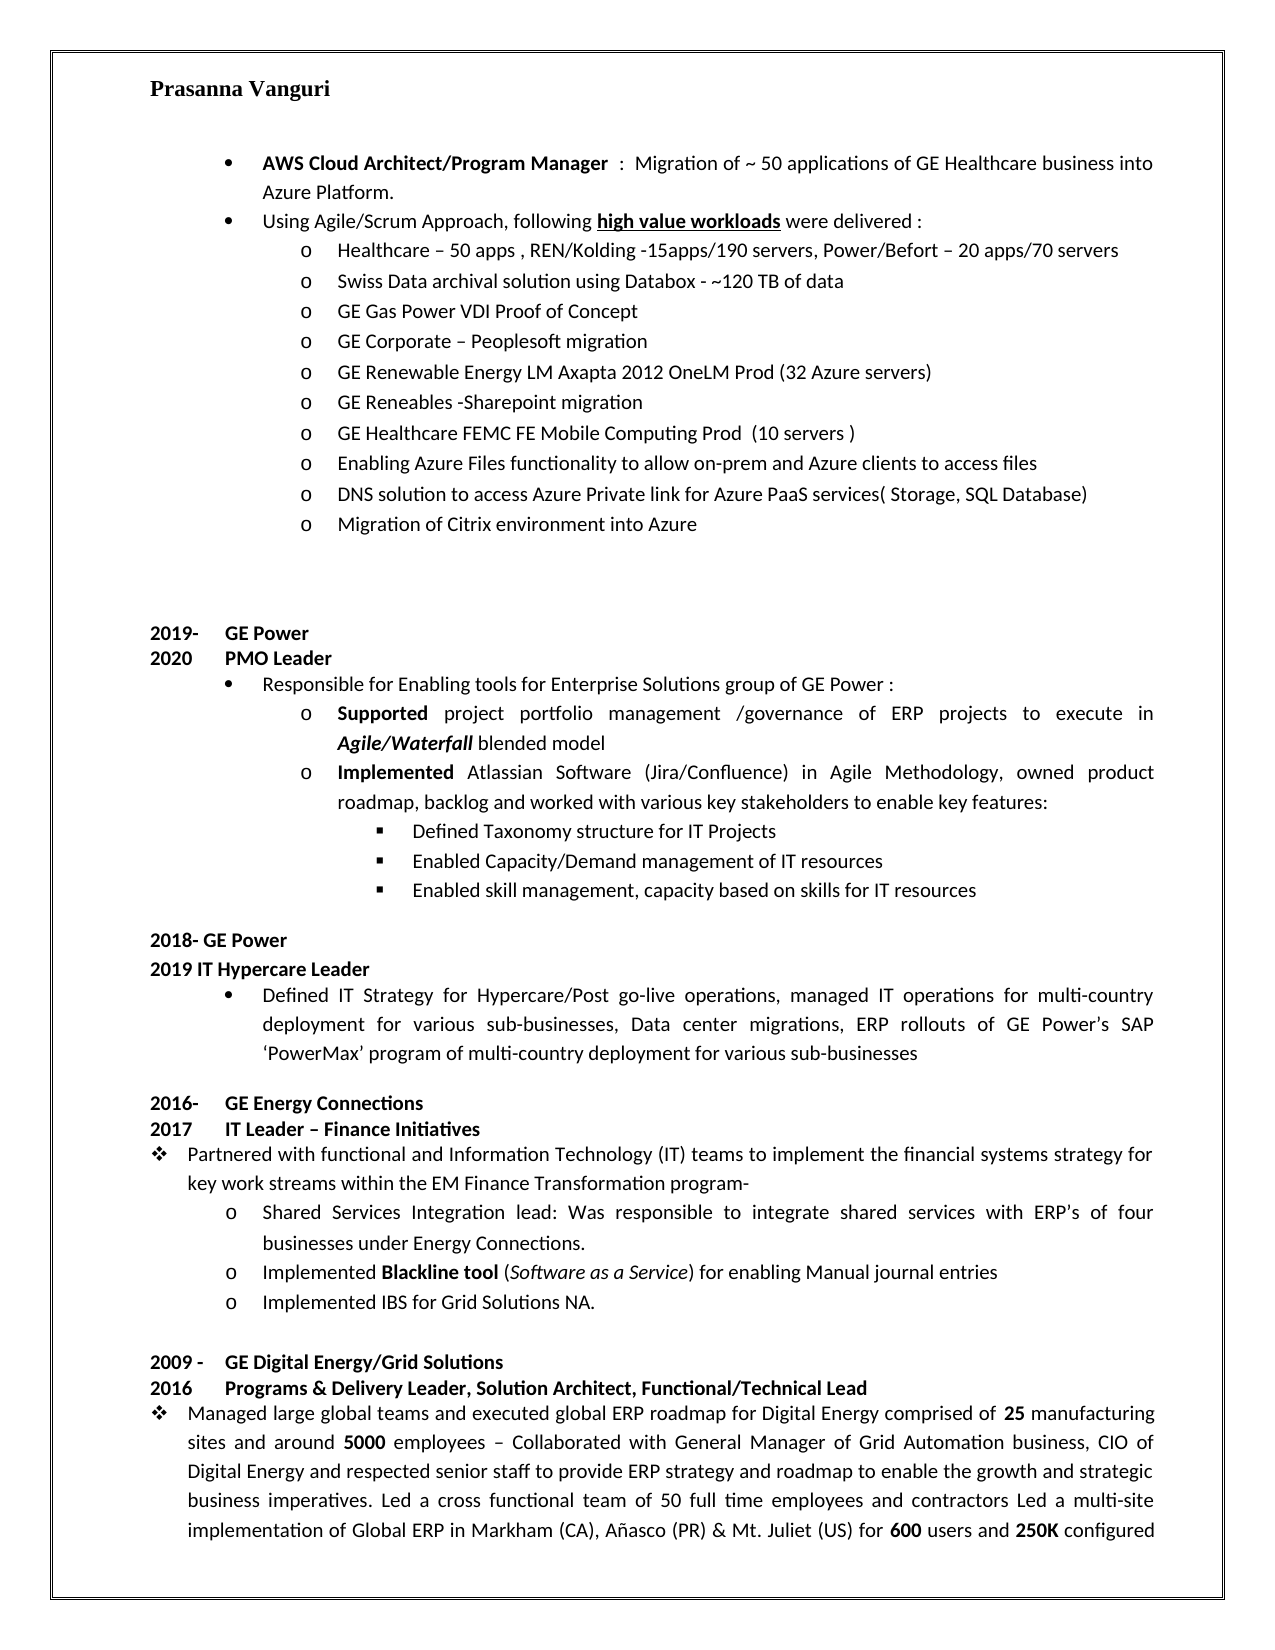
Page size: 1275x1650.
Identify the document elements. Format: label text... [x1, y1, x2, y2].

list GE Renewable Energy LM Axapta 2012 OneLM Prod (32 Azure servers) [300, 359, 1155, 386]
list Shared Services Integration lead: Was responsible to integrate shared services with ERP’s of four businesses under Energy Connections. [225, 1199, 1155, 1255]
list AWS Cloud Architect/Program Manager : Migration of ~ 50 applications of GE Healthcare business into Azure Platform. [225, 150, 1155, 204]
list Healthcare – 50 apps , REN/Kolding -15apps/190 servers, Power/Befort – 20 apps/70 servers [300, 237, 1155, 264]
list GE Gas Power VDI Proof of Concept [300, 298, 1155, 325]
subtitle 2019 IT Hypercare Leader [150, 957, 1155, 982]
subtitle 2016- GE Energy Connections [150, 1090, 1155, 1116]
subtitle 2019- GE Power [150, 620, 1155, 645]
text 2017 IT Leader – Finance Initiatives [150, 1116, 1155, 1141]
list GE Reneables -Sharepoint migration [300, 389, 1155, 416]
list Swiss Data archival solution using Databox - ~120 TB of data [300, 268, 1155, 294]
list DNS solution to access Azure Private link for Azure PaaS services( Storage, SQL Database) [300, 481, 1155, 507]
list Defined IT Strategy for Hypercare/Post go-live operations, managed IT operations for multi-country deployment for various sub-businesses, Data center migrations, ERP rollouts of GE Power’s SAP ‘PowerMax’ program of multi-country deployment for various sub-businesses [225, 982, 1155, 1066]
list Defined Taxonomy structure for IT Projects [375, 819, 1155, 844]
list GE Healthcare FEMC FE Mobile Computing Prod (10 servers ) [300, 420, 1155, 446]
list Partnered with functional and Information Technology (IT) teams to implement the financial systems strategy for key work streams within the EM Finance Transformation program- [150, 1141, 1155, 1196]
subtitle 2009 - GE Digital Energy/Grid Solutions [150, 1349, 1155, 1375]
list Enabling Azure Files functionality to allow on-prem and Azure clients to access files [300, 450, 1155, 477]
list Supported project portfolio management /governance of ERP projects to execute in Agile/Waterfall blended model [300, 700, 1155, 756]
list Enabled Capacity/Demand management of IT resources [375, 848, 1155, 873]
list Using Agile/Scrum Approach, following high value workloads were delivered : [225, 208, 1155, 234]
list Enabled skill management, capacity based on skills for IT resources [375, 877, 1155, 902]
list Migration of Citrix environment into Azure [300, 511, 1155, 538]
list GE Corporate – Peoplesoft migration [300, 329, 1155, 355]
subtitle 2018- GE Power [150, 927, 1155, 952]
list Implemented Blackline tool (Software as a Service) for enabling Manual journal entries [225, 1259, 1155, 1285]
list Implemented IBS for Grid Solutions NA. [225, 1289, 1155, 1316]
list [150, 1400, 1155, 1542]
text 2016 Programs & Delivery Leader, Solution Architect, Functional/Technical Lead [150, 1375, 1155, 1400]
list Responsible for Enabling tools for Enterprise Solutions group of GE Power : [225, 671, 1155, 696]
text 2020 PMO Leader [150, 645, 1155, 671]
list Implemented Atlassian Software (Jira/Confluence) in Agile Methodology, owned product roadmap, backlog and worked with various key stakeholders to enable key features: [300, 759, 1155, 815]
